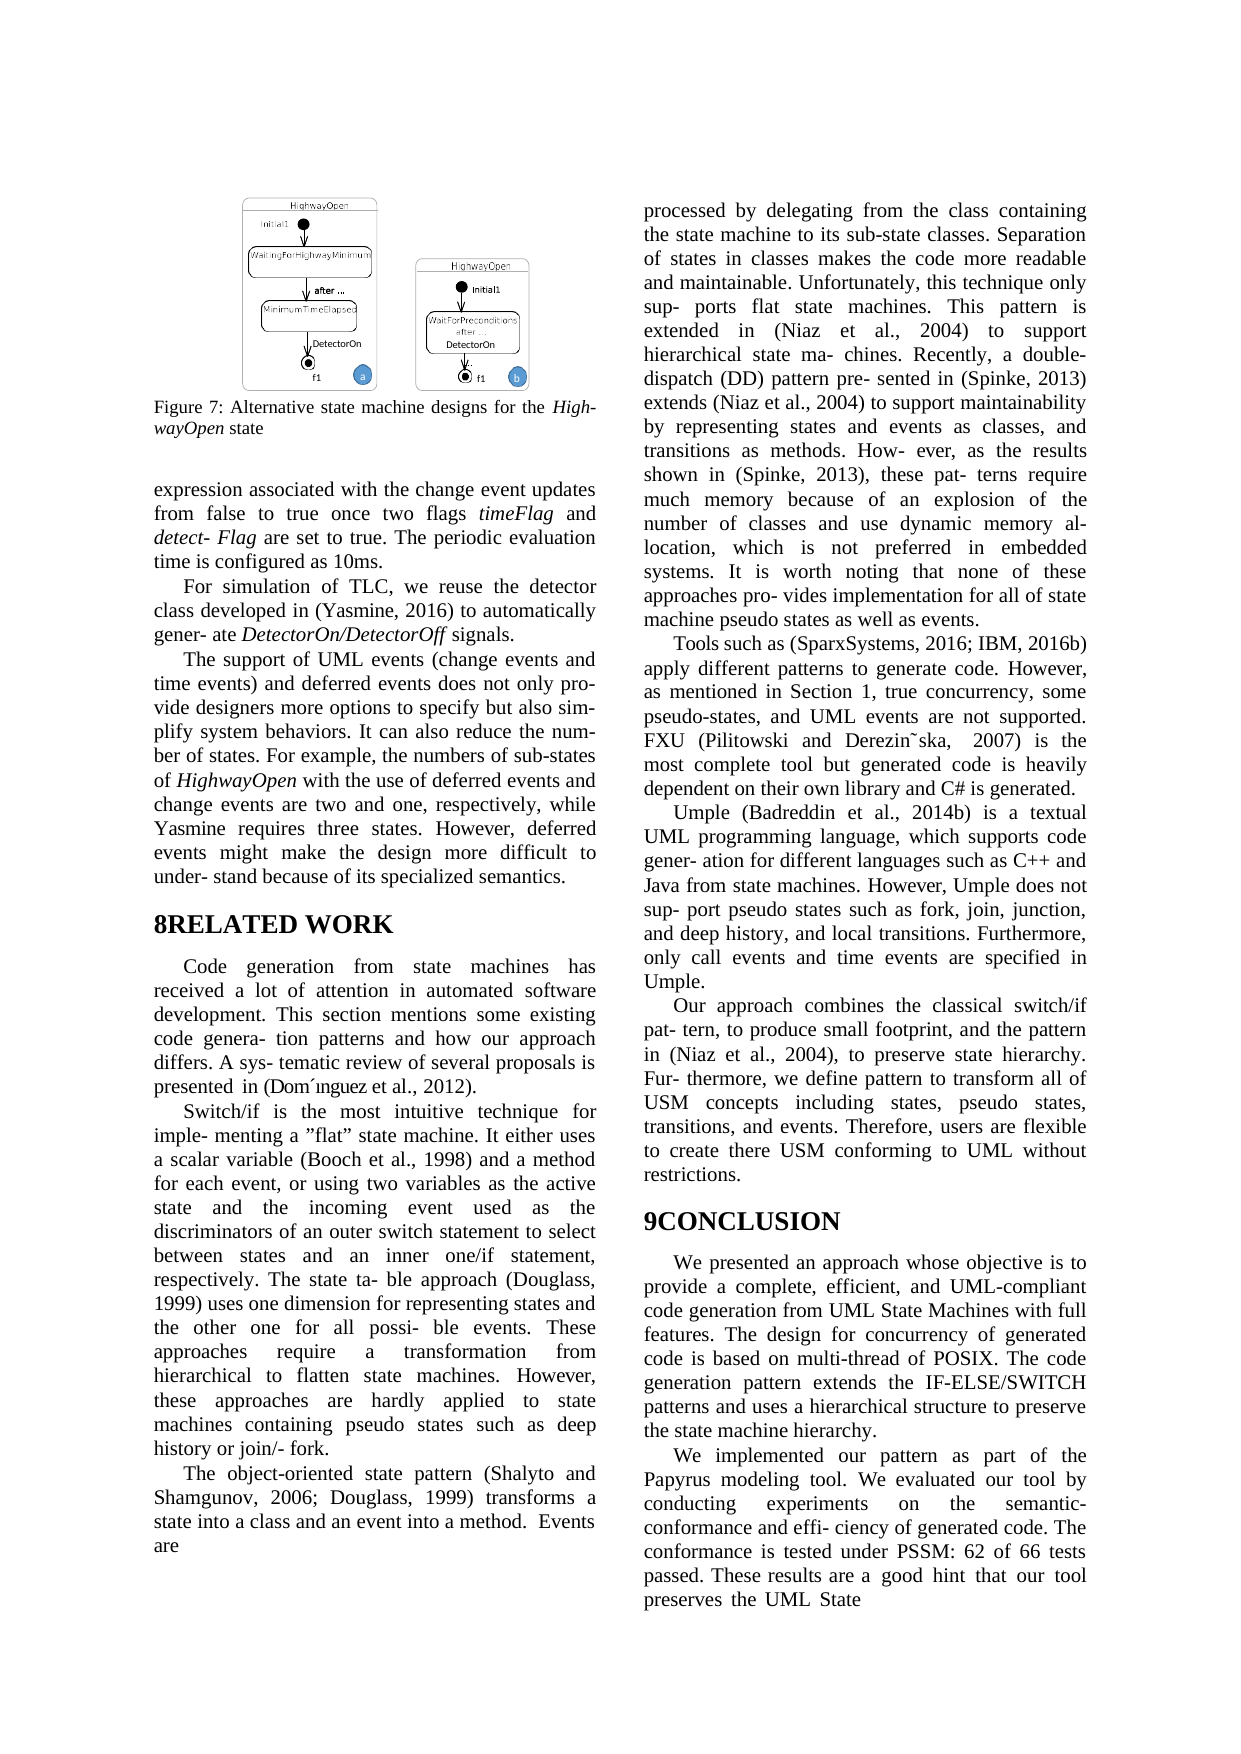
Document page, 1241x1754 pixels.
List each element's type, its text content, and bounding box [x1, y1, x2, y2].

picture [301, 355, 315, 370]
picture [353, 364, 372, 385]
text We presented an approach whose objective is to provide a complete, efficient, and UML-compliant code generation from UML State Machines with full features. The design for concurrency of generated code is based on multi-thread of POSIX. The code generation pattern extends the IF-ELSE/SWITCH patterns and uses a hierarchical structure to preserve the state machine hierarchy. [643, 1250, 1087, 1442]
subtitle 8RELATED WORK [153, 908, 596, 939]
picture [258, 211, 348, 227]
text Tools such as (SparxSystems, 2016; IBM, 2016b) apply different patterns to generate code. However, as mentioned in Section 1, true concurrency, some pseudo-states, and UML events are not supported. FXU (Pilitowski and Derezin˜ska, 2007) is the most complete tool but generated code is heavily dependent on their own library and C# is generated. [643, 631, 1087, 800]
text Figure 7: Alternative state machine designs for the High- wayOpen state [153, 397, 596, 439]
picture [261, 300, 357, 332]
text Switch/if is the most intuitive technique for imple- menting a ”flat” state machine. It either uses a scalar variable (Booch et al., 1998) and a method for each event, or using two variables as the active state and the incoming event used as the discriminators of an outer switch statement to select between states and an inner one/if statement, respectively. The state ta- ble approach (Douglass, 1999) uses one dimension for representing states and the other one for all possi- ble events. These approaches require a transformation from hierarchical to flatten state machines. However, these approaches are hardly applied to state machines containing pseudo states such as deep history or join/- fork. [153, 1099, 596, 1460]
text Our approach combines the classical switch/if pat- tern, to produce small footprint, and the pattern in (Niaz et al., 2004), to preserve state hierarchy. Fur- thermore, we define pattern to transform all of USM concepts including states, pseudo states, transitions, and events. Therefore, users are flexible to create there USM conforming to UML without restrictions. [643, 993, 1087, 1186]
text expression associated with the change event updates from false to true once two flags timeFlag and detect- Flag are set to true. The periodic evaluation time is configured as 10ms. [153, 477, 596, 573]
picture [452, 262, 510, 271]
text The support of UML events (change events and time events) and deferred events does not only pro- vide designers more options to specify but also sim- plify system behaviors. It can also reduce the num- ber of states. For example, the numbers of sub-states of HighwayOpen with the use of deferred events and change events are two and one, respectively, while Yasmine requires three states. However, deferred events might make the design more difficult to under- stand because of its specialized semantics. [153, 647, 596, 888]
text The object-oriented state pattern (Shalyto and Shamgunov, 2006; Douglass, 1999) transforms a state into a class and an event into a method. Events are [153, 1461, 596, 1557]
text We implemented our pattern as part of the Papyrus modeling tool. We evaluated our tool by conducting experiments on the semantic-conformance and effi- ciency of generated code. The conformance is tested under PSSM: 62 of 66 tests passed. These results are a good hint that our tool preserves the UML State [643, 1443, 1087, 1611]
text For simulation of TLC, we reuse the detector class developed in (Yasmine, 2016) to automatically gener- ate DetectorOn/DetectorOff signals. [153, 574, 596, 646]
picture [258, 202, 348, 210]
picture [458, 369, 472, 383]
text Code generation from state machines has received a lot of attention in automated software development. This section mentions some existing code genera- tion patterns and how our approach differs. A sys- tematic review of several proposals is presented in (Dom´ınguez et al., 2012). [153, 953, 596, 1098]
picture [426, 311, 520, 354]
text processed by delegating from the class containing the state machine to its sub-state classes. Separation of states in classes makes the code more readable and maintainable. Unfortunately, this technique only sup- ports flat state machines. This pattern is extended in (Niaz et al., 2004) to support hierarchical state ma- chines. Recently, a double-dispatch (DD) pattern pre- sented in (Spinke, 2013) extends (Niaz et al., 2004) to support maintainability by representing states and events as classes, and transitions as methods. How- ever, as the results shown in (Spinke, 2013), these pat- terns require much memory because of an explosion of the number of classes and use dynamic memory al- location, which is not preferred in embedded systems. It is worth noting that none of these approaches pro- vides implementation for all of state machine pseudo states as well as events. [643, 198, 1087, 631]
text Umple (Badreddin et al., 2014b) is a textual UML programming language, which supports code gener- ation for different languages such as C++ and Java from state machines. However, Umple does not sup- port pseudo states such as fork, join, junction, and deep history, and local transitions. Furthermore, only call events and time events are specified in Umple. [643, 800, 1087, 993]
picture [248, 246, 372, 278]
picture [508, 366, 527, 387]
subtitle 9CONCLUSION [643, 1205, 1098, 1236]
